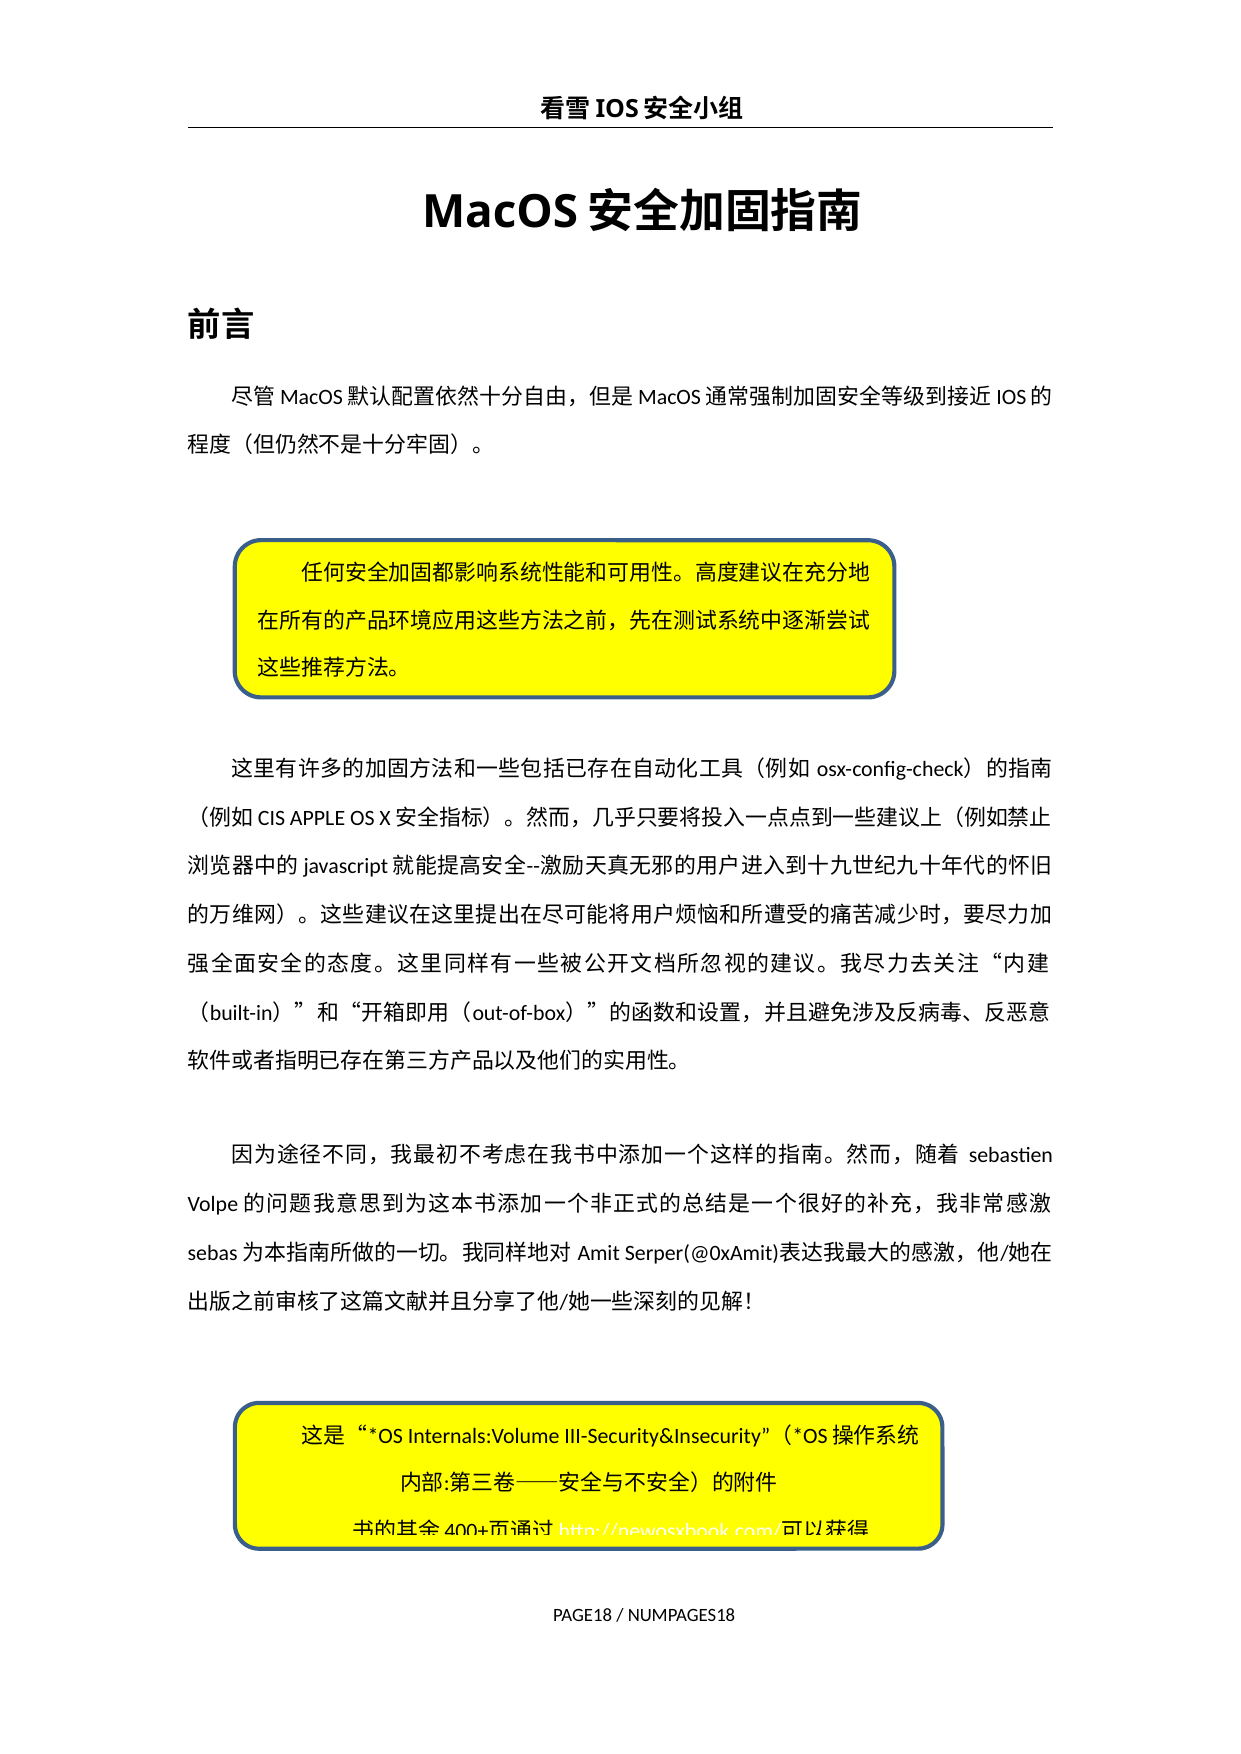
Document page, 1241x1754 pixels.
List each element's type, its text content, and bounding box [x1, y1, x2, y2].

text MacOS安全加固指南 [187, 158, 1053, 256]
text 这里有许多的加固方法和一些包括已存在自动化工具（例如osx-config-check）的指南（例如CIS APPLE OS X安全指标）。然而，几乎只要将投入一点点到一些建议上（例如禁止浏览器中的javascript就能提高安全--激励天真无邪的用户进入到十九世纪九十年代的怀旧的万维网）。这些建议在这里提出在尽可能将用户烦恼和所遭受的痛苦减少时，要尽力加强全面安全的态度。这里同样有一些被公开文档所忽视的建议。我尽力去关注“内建（built-in）”和“开箱即用（out-of-box）”的函数和设置，并且避免涉及反病毒、反恶意软件或者指明已存在第三方产品以及他们的实用性。 [187, 750, 1053, 1075]
text 前言 [187, 289, 1053, 354]
text 因为途径不同，我最初不考虑在我书中添加一个这样的指南。然而，随着sebastien Volpe的问题我意思到为这本书添加一个非正式的总结是一个很好的补充，我非常感激sebas为本指南所做的一切。我同样地对Amit Serper(@0xAmit)表达我最大的感激，他/她在出版之前审核了这篇文献并且分享了他/她一些深刻的见解！ [187, 1137, 1053, 1316]
text 尽管MacOS默认配置依然十分自由，但是MacOS通常强制加固安全等级到接近IOS的程度（但仍然不是十分牢固）。 [187, 378, 1053, 459]
